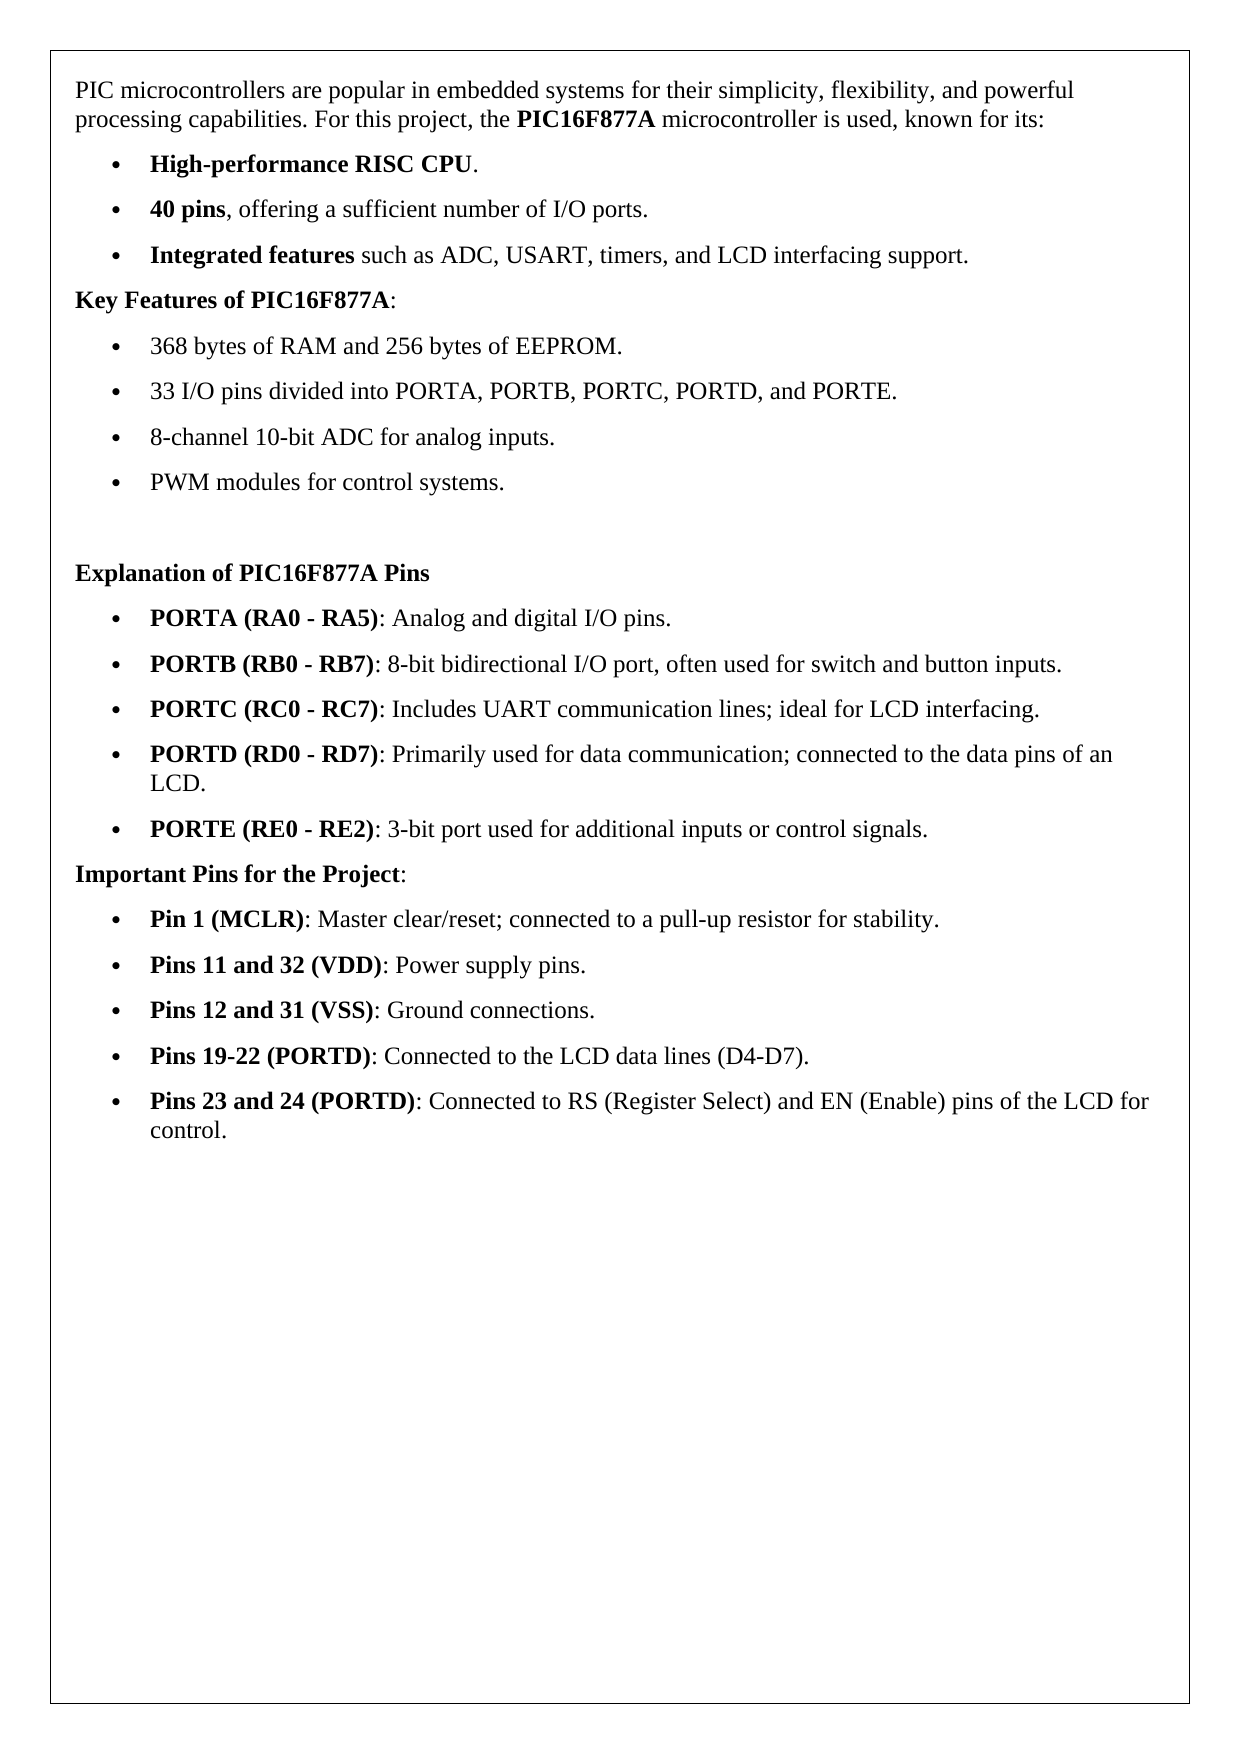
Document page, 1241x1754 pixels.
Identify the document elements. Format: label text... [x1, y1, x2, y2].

list PWM modules for control systems. [112, 467, 1165, 496]
list PORTC (RC0 - RC7): Includes UART communication lines; ideal for LCD interfacing. [112, 694, 1165, 723]
list Pins 11 and 32 (VDD): Power supply pins. [112, 950, 1165, 979]
list 33 I/O pins divided into PORTA, PORTB, PORTC, PORTD, and PORTE. [112, 376, 1165, 405]
list PORTA (RA0 - RA5): Analog and digital I/O pins. [112, 603, 1165, 632]
list Pin 1 (MCLR): Master clear/reset; connected to a pull-up resistor for stability. [112, 904, 1165, 933]
text Explanation of PIC16F877A Pins [75, 558, 1165, 587]
list Pins 23 and 24 (PORTD): Connected to RS (Register Select) and EN (Enable) pins of the LCD for control. [112, 1086, 1165, 1144]
list PORTD (RD0 - RD7): Primarily used for data communication; connected to the data pins of an LCD. [112, 739, 1165, 797]
list Pins 12 and 31 (VSS): Ground connections. [112, 995, 1165, 1024]
list 8-channel 10-bit ADC for analog inputs. [112, 422, 1165, 450]
list Integrated features such as ADC, USART, timers, and LCD interfacing support. [112, 240, 1165, 269]
list PORTE (RE0 - RE2): 3-bit port used for additional inputs or control signals. [112, 814, 1165, 842]
list High-performance RISC CPU. [112, 149, 1165, 178]
text Important Pins for the Project: [75, 859, 1165, 888]
list 368 bytes of RAM and 256 bytes of EEPROM. [112, 331, 1165, 359]
text PIC microcontrollers are popular in embedded systems for their simplicity, flexibility, and powerful processing capabilities. For this project, the PIC16F877A microcontroller is used, known for its: [75, 75, 1165, 132]
list Pins 19-22 (PORTD): Connected to the LCD data lines (D4-D7). [112, 1041, 1165, 1069]
list 40 pins, offering a sufficient number of I/O ports. [112, 194, 1165, 223]
text Key Features of PIC16F877A: [75, 285, 1165, 314]
list PORTB (RB0 - RB7): 8-bit bidirectional I/O port, often used for switch and button inputs. [112, 649, 1165, 677]
